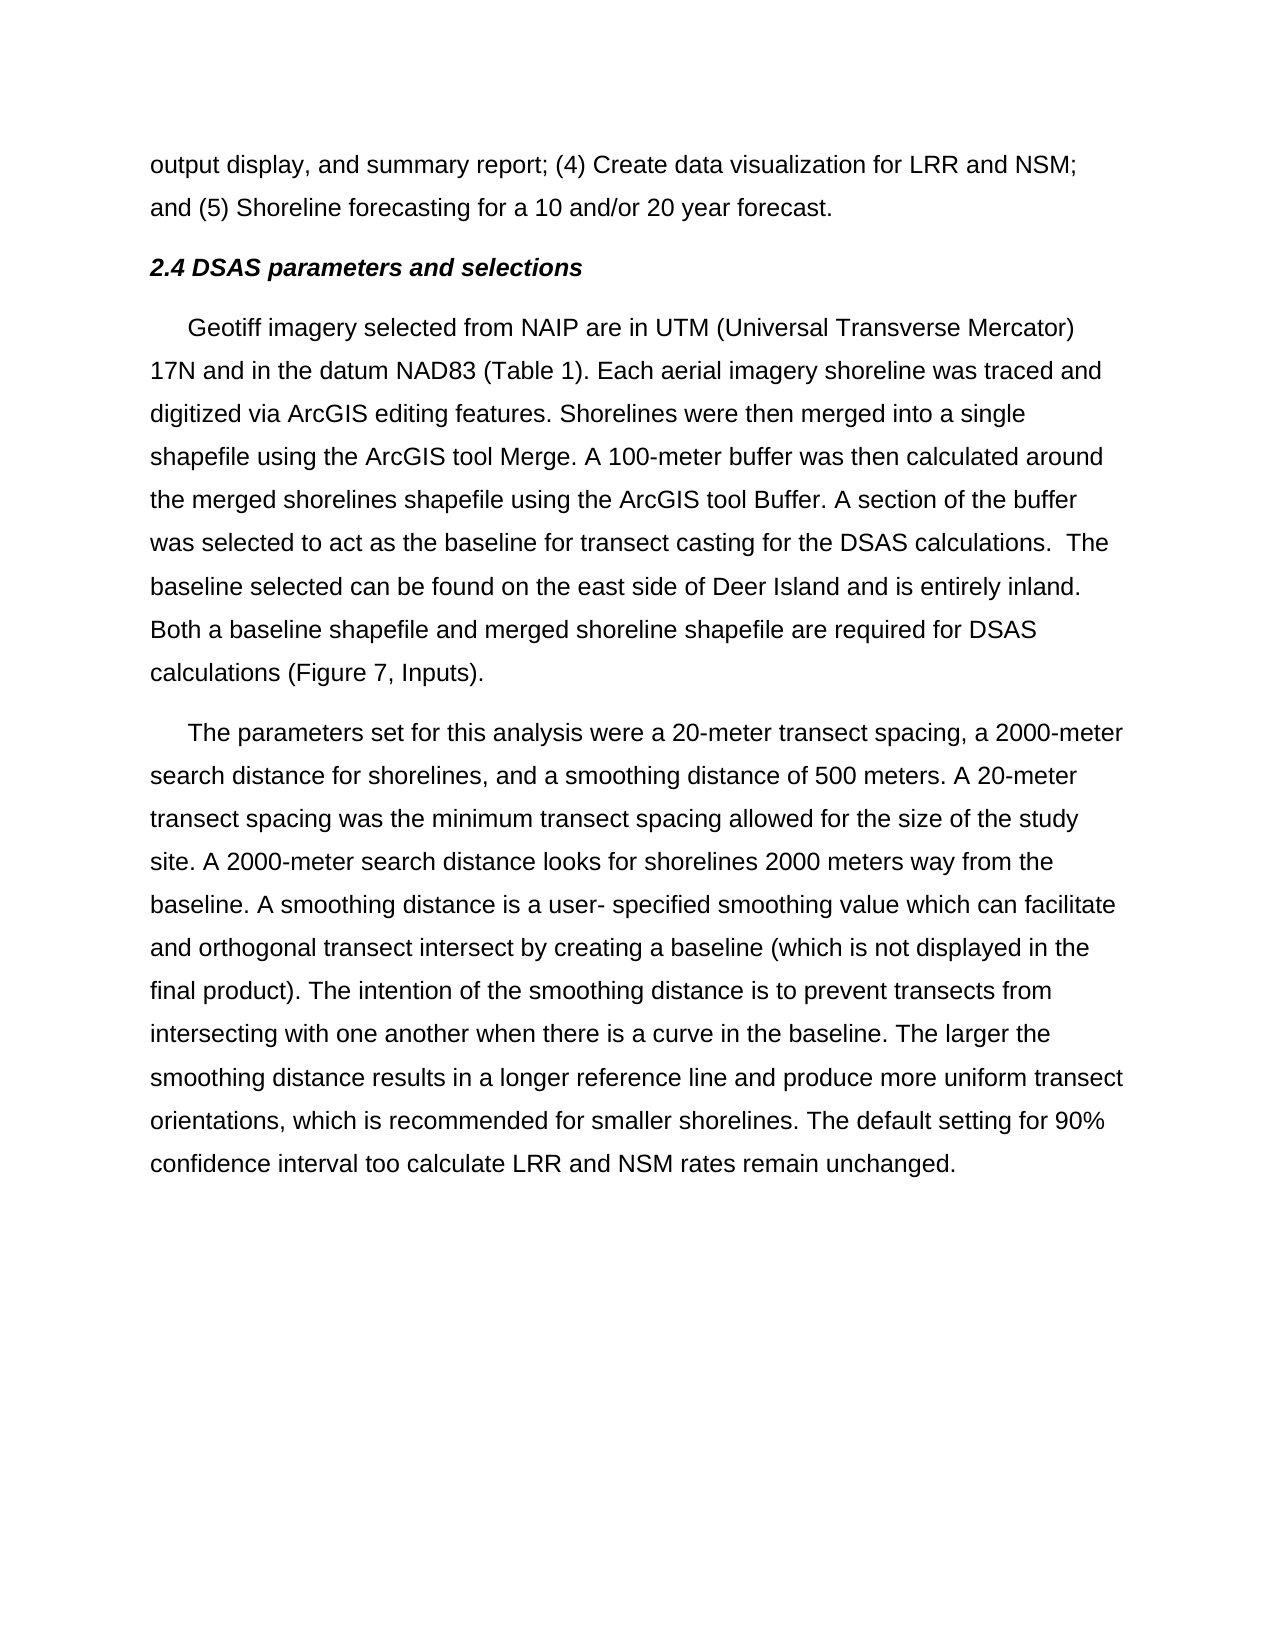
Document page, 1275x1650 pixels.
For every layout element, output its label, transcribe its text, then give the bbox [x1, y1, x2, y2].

text 2.4 DSAS parameters and selections [150, 253, 1125, 282]
text The parameters set for this analysis were a 20-meter transect spacing, a 2000-meter search distance for shorelines, and a smoothing distance of 500 meters. A 20-meter transect spacing was the minimum transect spacing allowed for the size of the study site. A 2000-meter search distance looks for shorelines 2000 meters way from the baseline. A smoothing distance is a user- specified smoothing value which can facilitate and orthogonal transect intersect by creating a baseline (which is not displayed in the final product). The intention of the smoothing distance is to prevent transects from intersecting with one another when there is a curve in the baseline. The larger the smoothing distance results in a longer reference line and produce more uniform transect orientations, which is recommended for smaller shorelines. The default setting for 90% confidence interval too calculate LRR and NSM rates remain unchanged. [150, 717, 1125, 1177]
text Geotiff imagery selected from NAIP are in UTM (Universal Transverse Mercator) 17N and in the datum NAD83 (Table 1). Each aerial imagery shoreline was traced and digitized via ArcGIS editing features. Shorelines were then merged into a single shapefile using the ArcGIS tool Merge. A 100-meter buffer was then calculated around the merged shorelines shapefile using the ArcGIS tool Buffer. A section of the buffer was selected to act as the baseline for transect casting for the DSAS calculations. The baseline selected can be found on the east side of Deer Island and is entirely inland. Both a baseline shapefile and merged shoreline shapefile are required for DSAS calculations (Figure 7, Inputs). [150, 313, 1125, 686]
